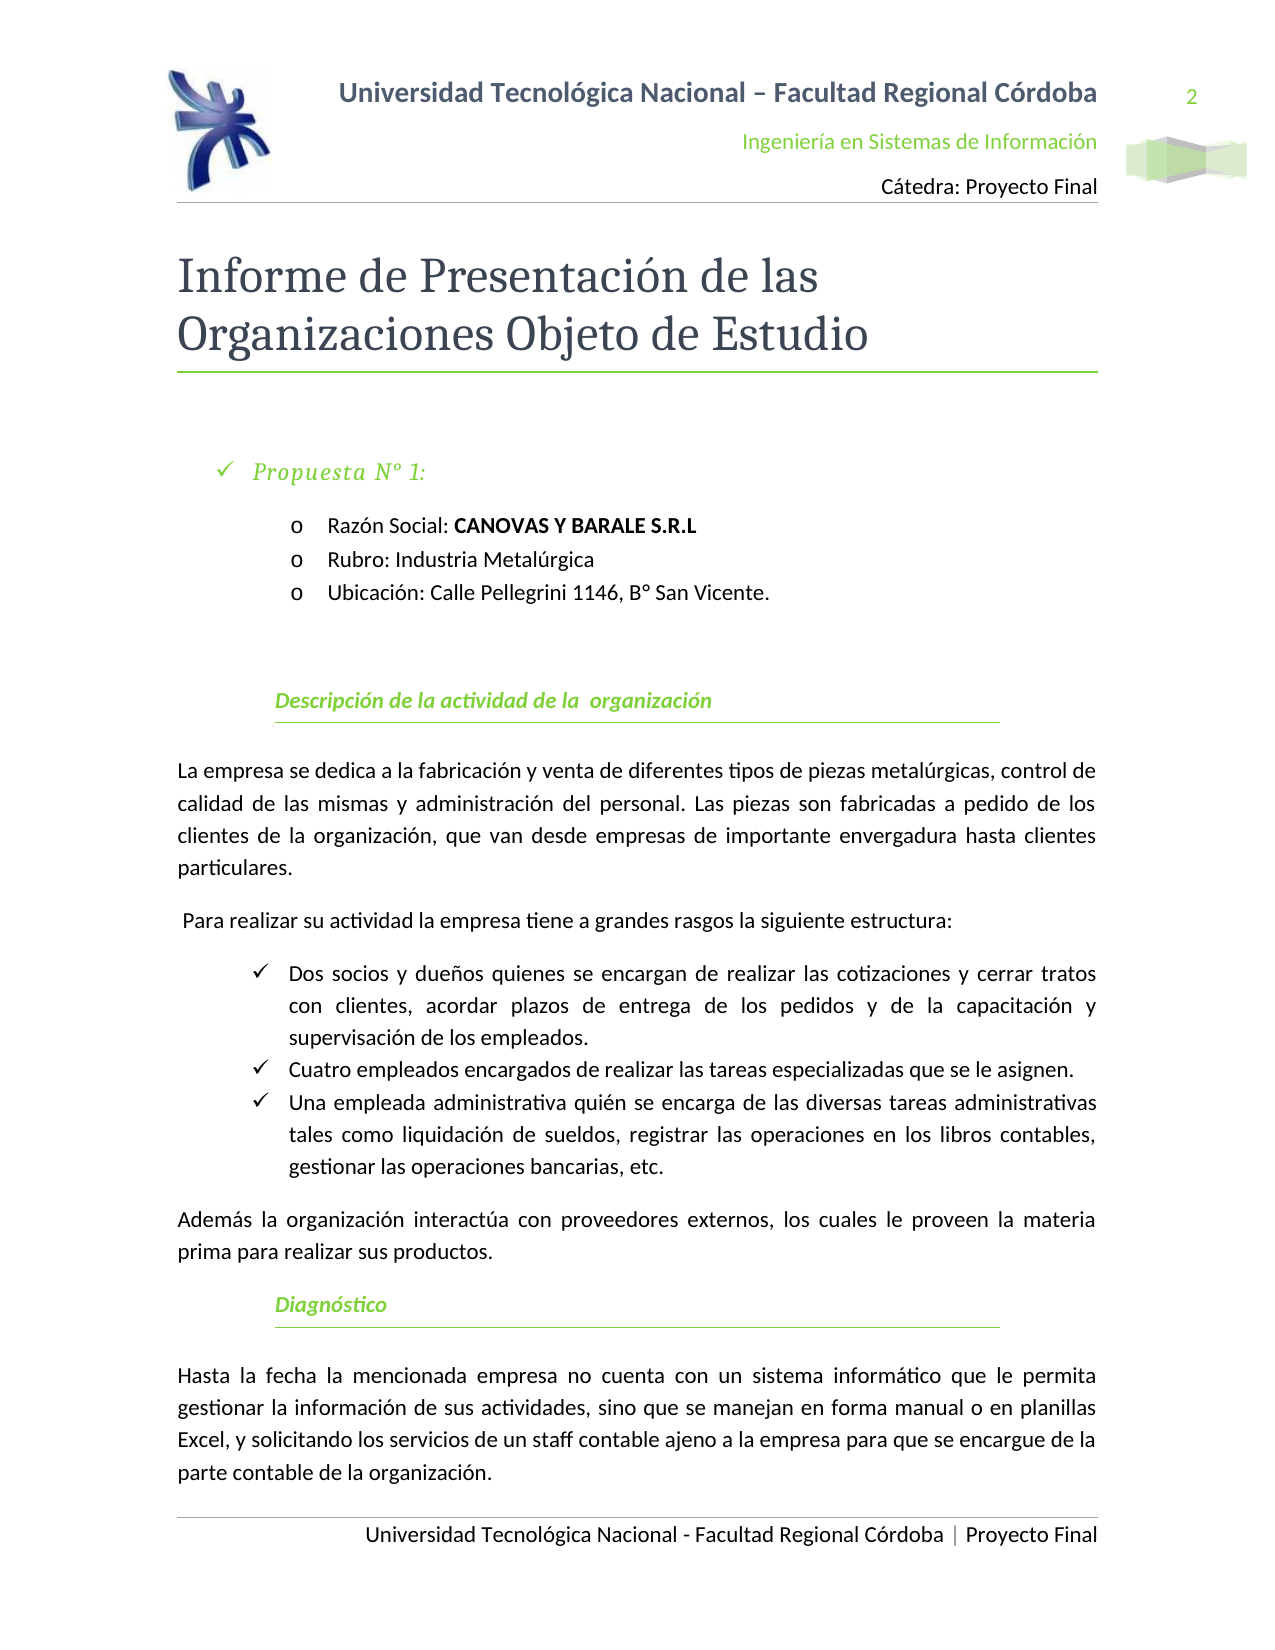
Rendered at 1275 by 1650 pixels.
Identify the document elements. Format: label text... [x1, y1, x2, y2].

title Informe de Presentación de las Organizaciones Objeto de Estudio [177, 248, 1098, 371]
text La empresa se dedica a la fabricación y venta de diferentes tipos de piezas metalúrgicas, control de calidad de las mismas y administración del personal. Las piezas son fabricadas a pedido de los clientes de la organización, que van desde empresas de importante envergadura hasta clientes particulares. [177, 756, 1098, 881]
list Cuatro empleados encargados de realizar las tareas especializadas que se le asignen. [251, 1056, 1098, 1084]
list Ubicación: Calle Pellegrini 1146, B° San Vicente. [290, 578, 1098, 607]
text Además la organización interactúa con proveedores externos, los cuales le proveen la materia prima para realizar sus productos. [177, 1205, 1098, 1265]
list Rubro: Industria Metalúrgica [290, 545, 1098, 574]
text Para realizar su actividad la empresa tiene a grandes rasgos la siguiente estructura: [177, 906, 1098, 934]
text Descripción de la actividad de la organización [275, 686, 1000, 722]
picture [167, 69, 272, 193]
list Razón Social: CANOVAS Y BARALE S.R.L [290, 511, 1098, 540]
text Diagnóstico [275, 1290, 1000, 1327]
text Hasta la fecha la mencionada empresa no cuenta con un sistema informático que le permita gestionar la información de sus actividades, sino que se manejan en forma manual o en planillas Excel, y solicitando los servicios de un staff contable ajeno a la empresa para que se encargue de la parte contable de la organización. [177, 1361, 1098, 1486]
list Una empleada administrativa quién se encarga de las diversas tareas administrativas tales como liquidación de sueldos, registrar las operaciones en los libros contables, gestionar las operaciones bancarias, etc. [251, 1088, 1098, 1180]
subtitle Propuesta N° 1: [215, 457, 1098, 486]
list Dos socios y dueños quienes se encargan de realizar las cotizaciones y cerrar tratos con clientes, acordar plazos de entrega de los pedidos y de la capacitación y supervisación de los empleados. [251, 959, 1098, 1051]
